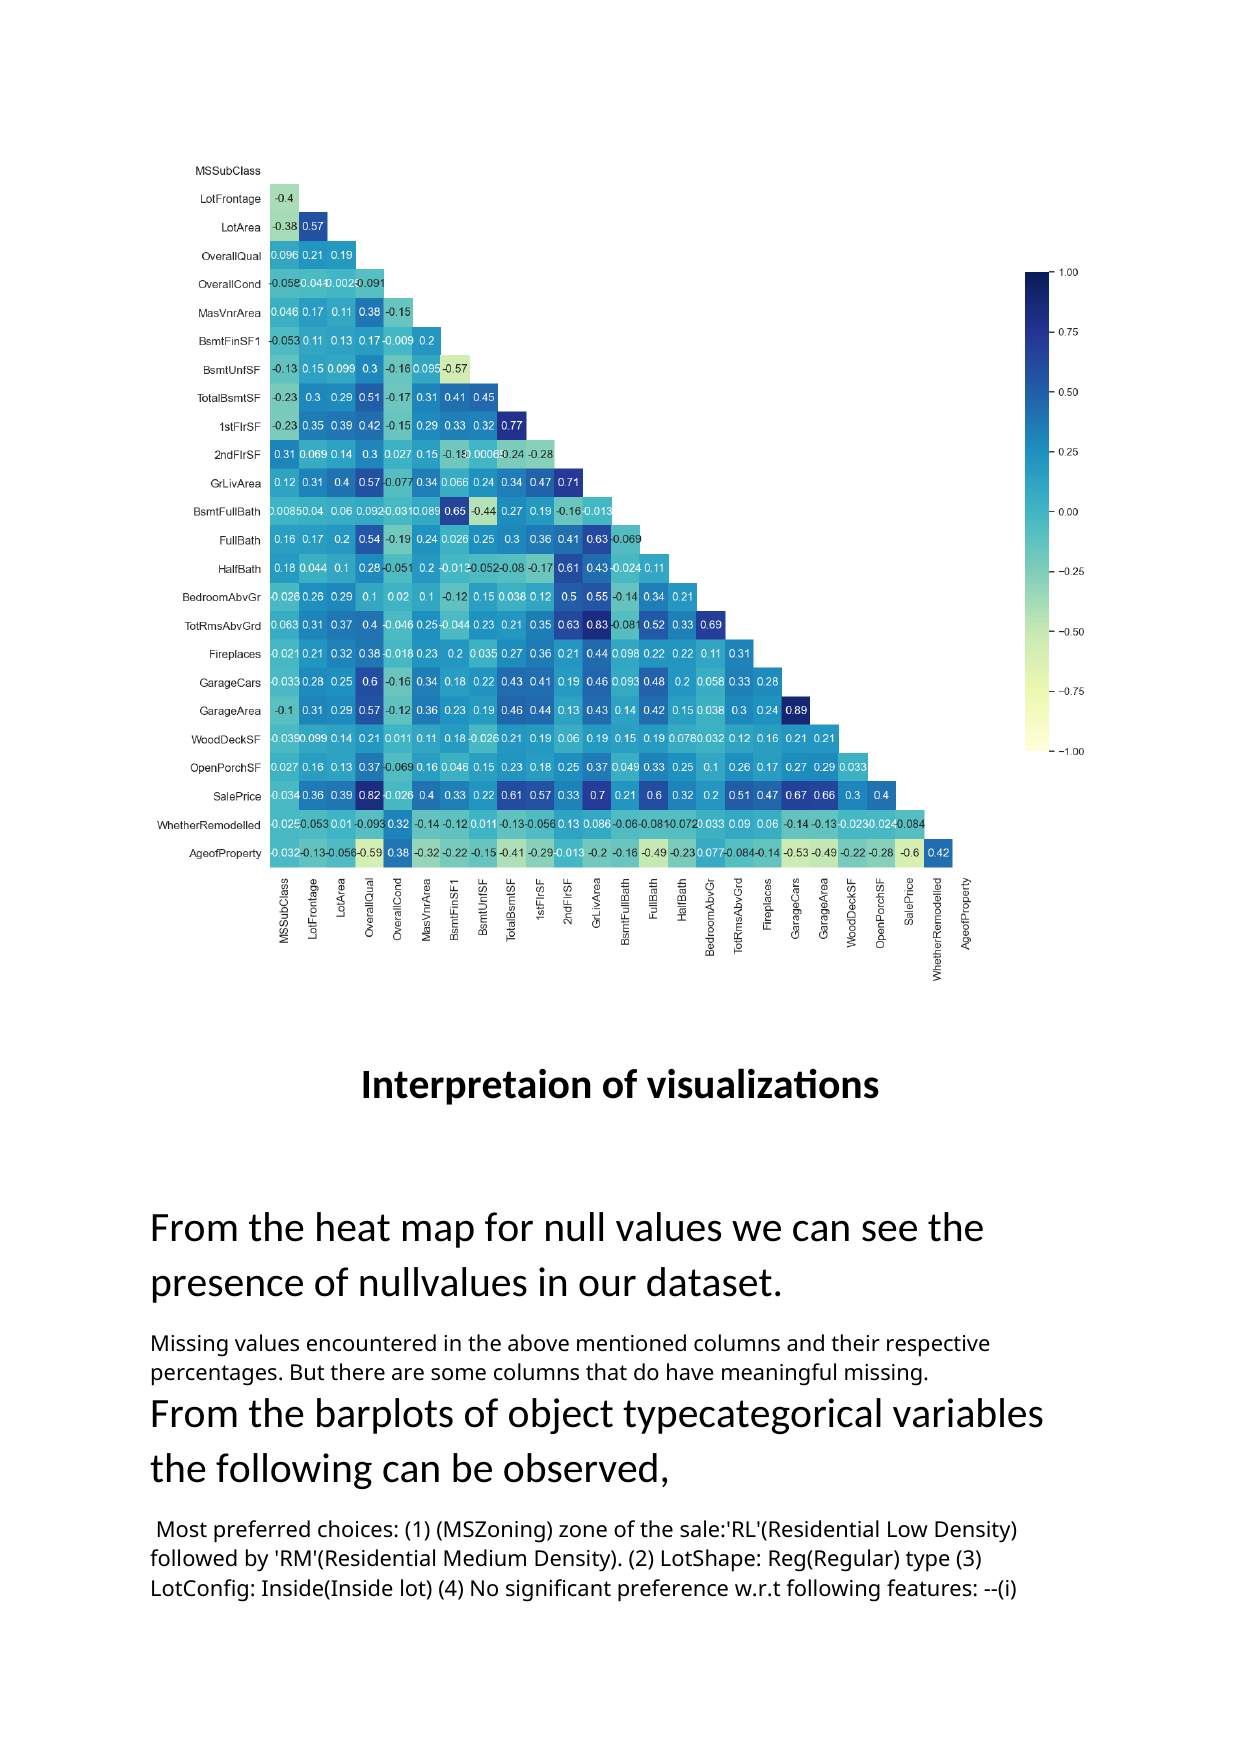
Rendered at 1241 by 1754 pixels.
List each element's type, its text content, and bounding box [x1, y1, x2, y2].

picture [150, 150, 1091, 987]
text Interpretaion of visualizations [150, 1058, 1090, 1109]
text Missing values encountered in the above mentioned columns and their respective percentages. But there are some columns that do have meaningful missing. [150, 1328, 1090, 1387]
text From the heat map for null values we can see the presence of nullvalues in our dataset. [150, 1201, 1090, 1307]
text From the barplots of object typecategorical variables the following can be observed, [150, 1387, 1090, 1493]
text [150, 1514, 1090, 1603]
